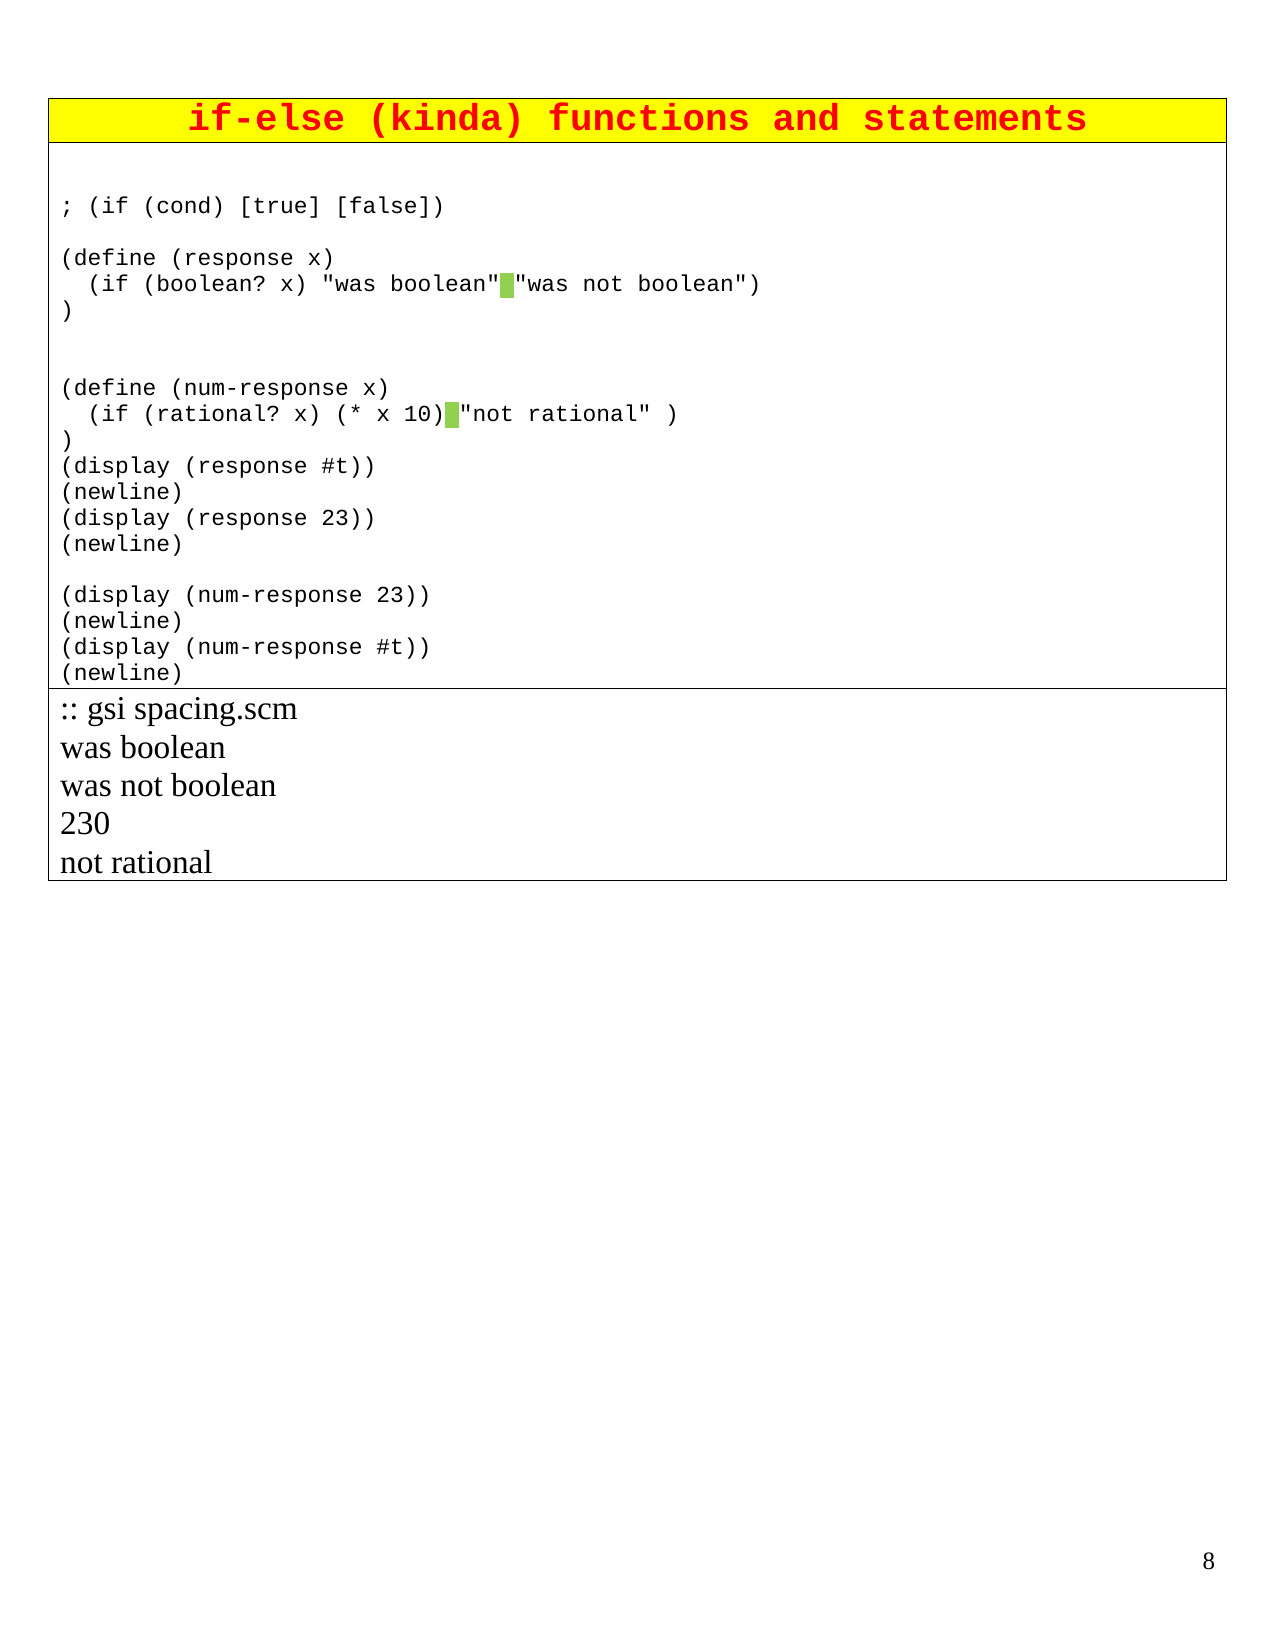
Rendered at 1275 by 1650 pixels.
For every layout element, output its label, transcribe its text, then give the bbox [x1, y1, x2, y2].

table_cell ; (if (cond) [true] [false]) (define (response x) (if (boolean? x) "was boolean" "was not boolean") ) (define (num-response x) (if (rational? x) (* x 10) "not rational" ) ) (display (response #t)) (newline) (display (response 23)) (newline) (display (num-response 23)) (newline) (display (num-response #t)) (newline) [49, 143, 1226, 688]
table_header if-else (kinda) functions and statements [49, 99, 1226, 142]
table_cell :: gsi spacing.scm was boolean was not boolean 230 not rational [49, 689, 1226, 880]
